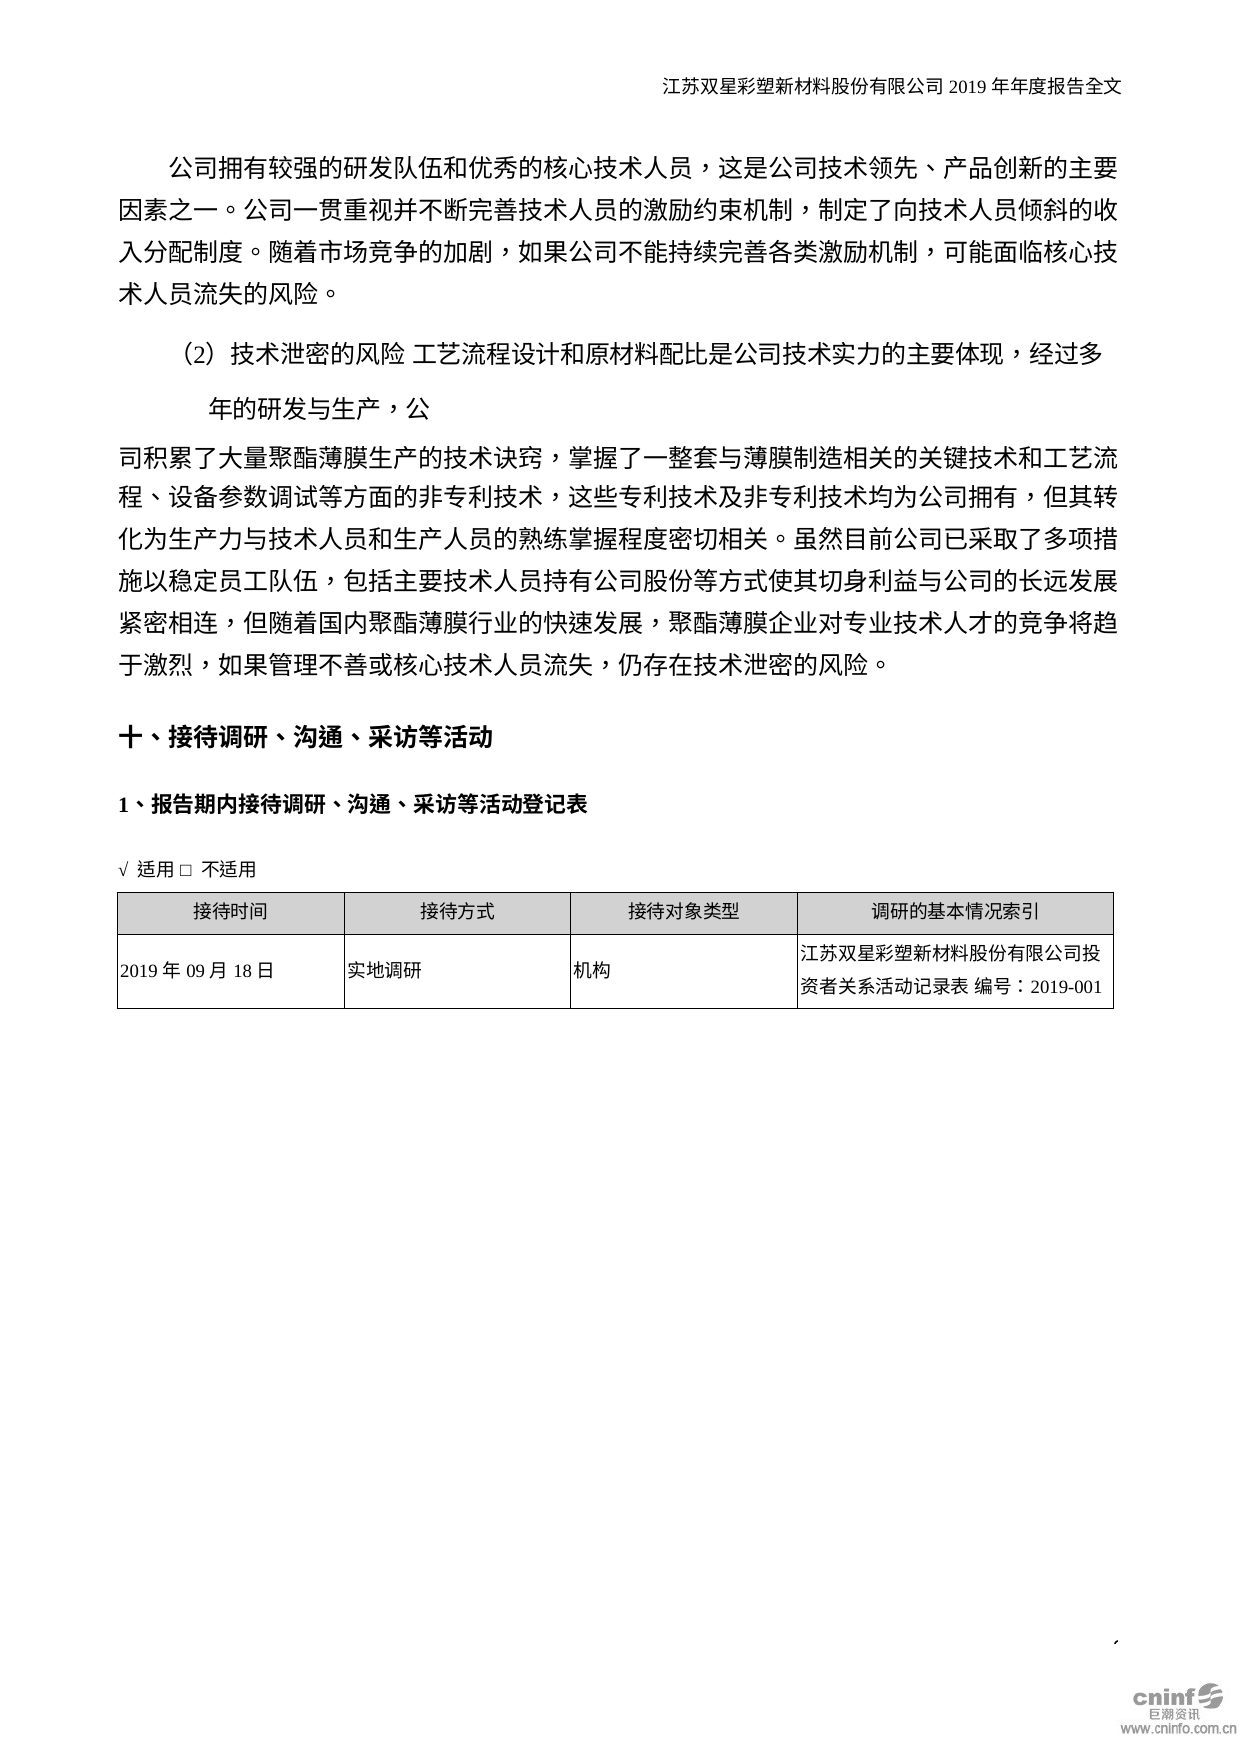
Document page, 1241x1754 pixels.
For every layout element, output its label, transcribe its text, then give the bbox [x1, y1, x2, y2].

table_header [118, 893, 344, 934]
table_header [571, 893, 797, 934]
subtitle 十、接待调研、沟通、采访等活动 [118, 720, 1240, 754]
subtitle 程、设备参数调试等方面的非专利技术，这些专利技术及非专利技术均为公司拥有，但其转 化为生产力与技术人员和生产人员的熟练掌握程度密切相关。虽然目前公司已采取了多项措 施以稳定员工队伍，包括主要技术人员持有公司股份等方式使其切身利益与公司的长远发展 紧密相连，但随着国内聚酯薄膜行业的快速发展，聚酯薄膜企业对专业技术人才的竞争将趋 于激烈，如果管理不善或核心技术人员流失，仍存在技术泄密的风险。 [118, 480, 1122, 682]
picture [1115, 1680, 1240, 1737]
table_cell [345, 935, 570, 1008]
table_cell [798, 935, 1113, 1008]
text √ 适用 □ 不适用 [118, 856, 1240, 882]
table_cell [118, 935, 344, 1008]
subtitle 司积累了大量聚酯薄膜生产的技术诀窍，掌握了一整套与薄膜制造相关的关键技术和工艺流 [118, 447, 1240, 472]
subtitle 公司拥有较强的研发队伍和优秀的核心技术人员，这是公司技术领先、产品创新的主要 因素之一。公司一贯重视并不断完善技术人员的激励约束机制，制定了向技术人员倾斜的收 入分配制度。随着市场竞争的加剧，如果公司不能持续完善各类激励机制，可能面临核心技 术人员流失的风险。 [118, 151, 1122, 310]
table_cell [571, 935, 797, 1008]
subtitle 1、报告期内接待调研、沟通、采访等活动登记表 [118, 789, 1240, 819]
subtitle （2）技术泄密的风险 工艺流程设计和原材料配比是公司技术实力的主要体现，经过多年的研发与生产，公 [168, 336, 1123, 426]
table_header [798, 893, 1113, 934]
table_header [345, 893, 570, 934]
